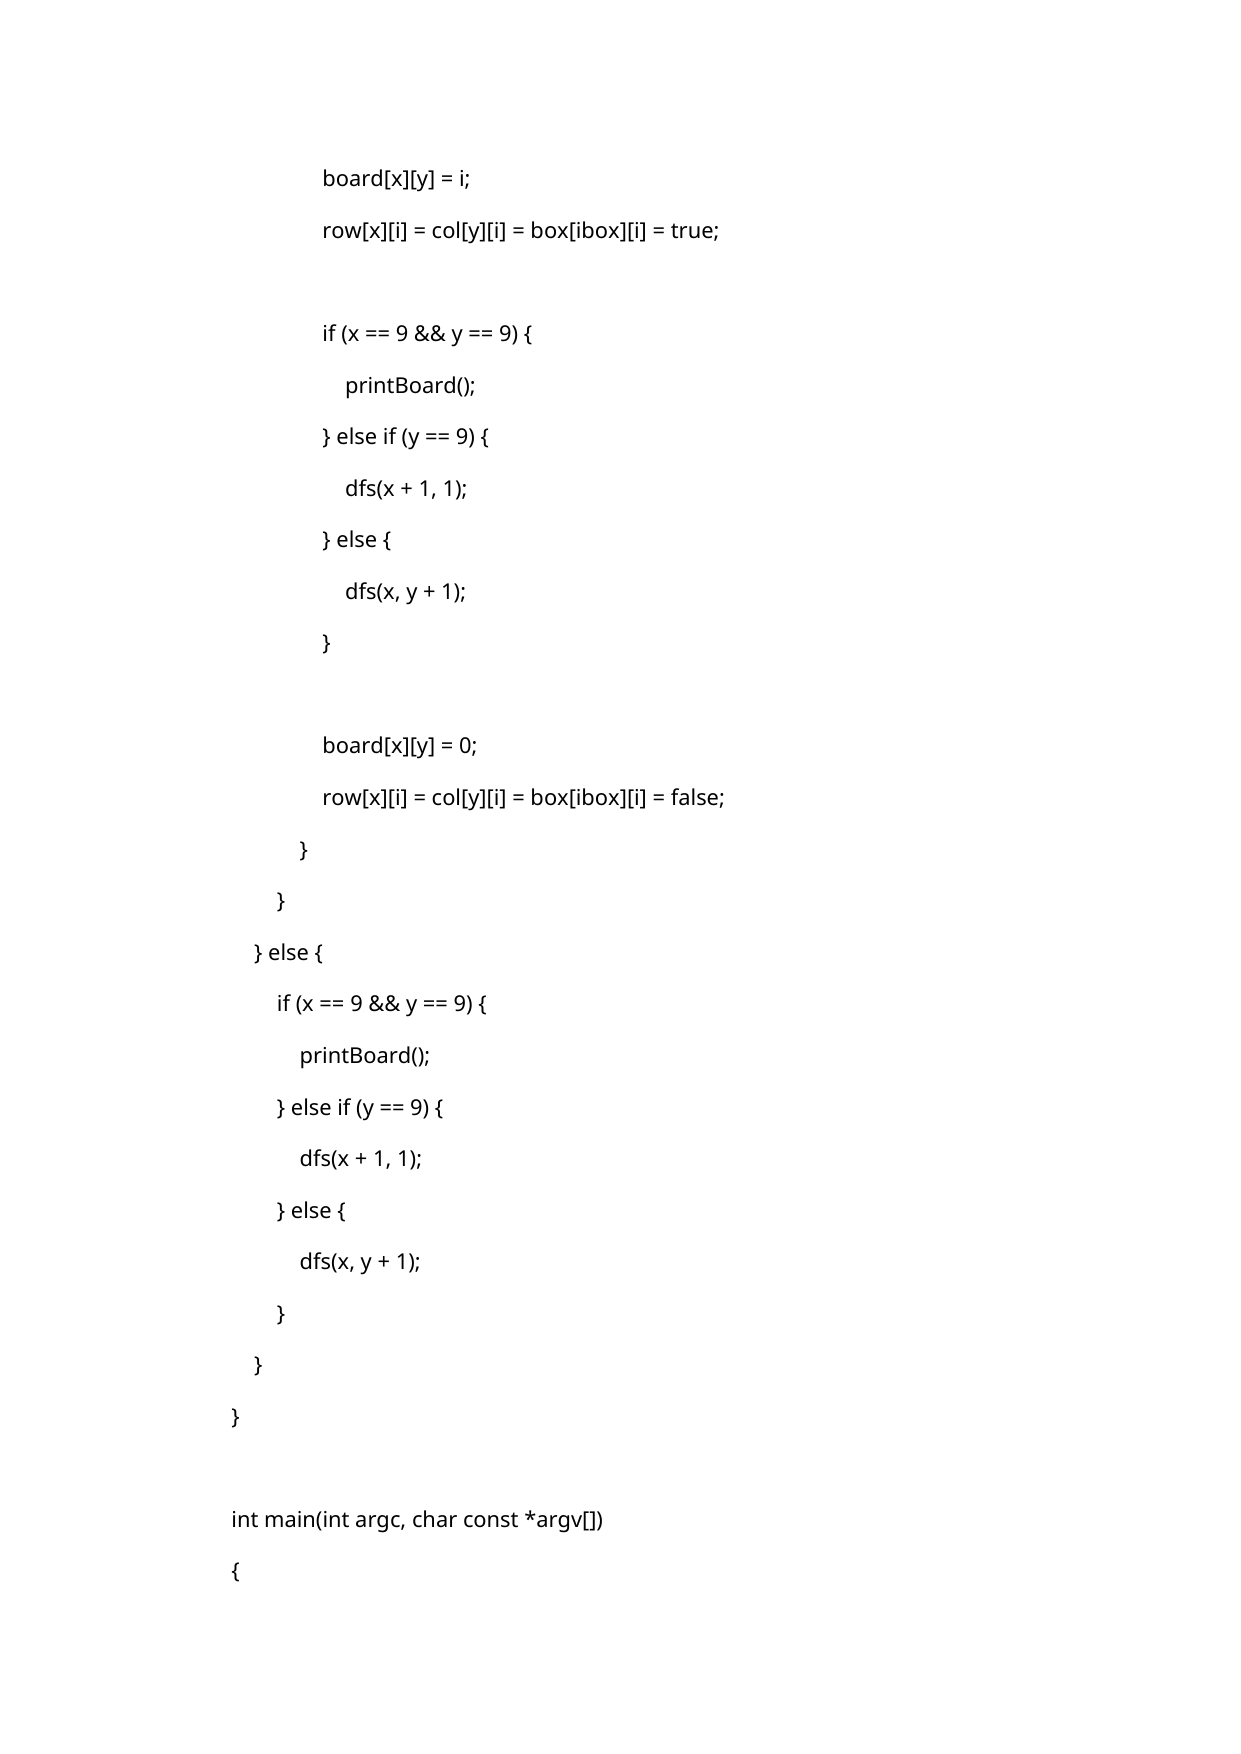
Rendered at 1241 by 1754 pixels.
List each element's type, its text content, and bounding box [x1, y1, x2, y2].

text row[x][i] = col[y][i] = box[ibox][i] = true; [187, 213, 1053, 246]
text } [187, 626, 1053, 658]
text if (x == 9 && y == 9) { [187, 987, 1053, 1019]
text int main(int argc, char const *argv[]) [187, 1503, 1053, 1535]
text } [187, 1348, 1053, 1380]
text } else { [187, 523, 1053, 555]
text dfs(x, y + 1); [187, 1245, 1053, 1277]
text board[x][y] = i; [187, 162, 1053, 194]
text if (x == 9 && y == 9) { [187, 317, 1053, 349]
text } else { [187, 935, 1053, 968]
text } [187, 884, 1053, 916]
text printBoard(); [187, 1038, 1053, 1071]
text } [187, 1296, 1053, 1329]
text } else if (y == 9) { [187, 1090, 1053, 1123]
text } else { [187, 1193, 1053, 1226]
text { [187, 1554, 1053, 1587]
text dfs(x + 1, 1); [187, 1142, 1053, 1174]
text printBoard(); [187, 368, 1053, 401]
text board[x][y] = 0; [187, 729, 1053, 762]
text row[x][i] = col[y][i] = box[ibox][i] = false; [187, 781, 1053, 813]
text dfs(x + 1, 1); [187, 471, 1053, 504]
text } [187, 1399, 1053, 1432]
text } else if (y == 9) { [187, 420, 1053, 452]
text } [187, 832, 1053, 865]
text dfs(x, y + 1); [187, 574, 1053, 607]
